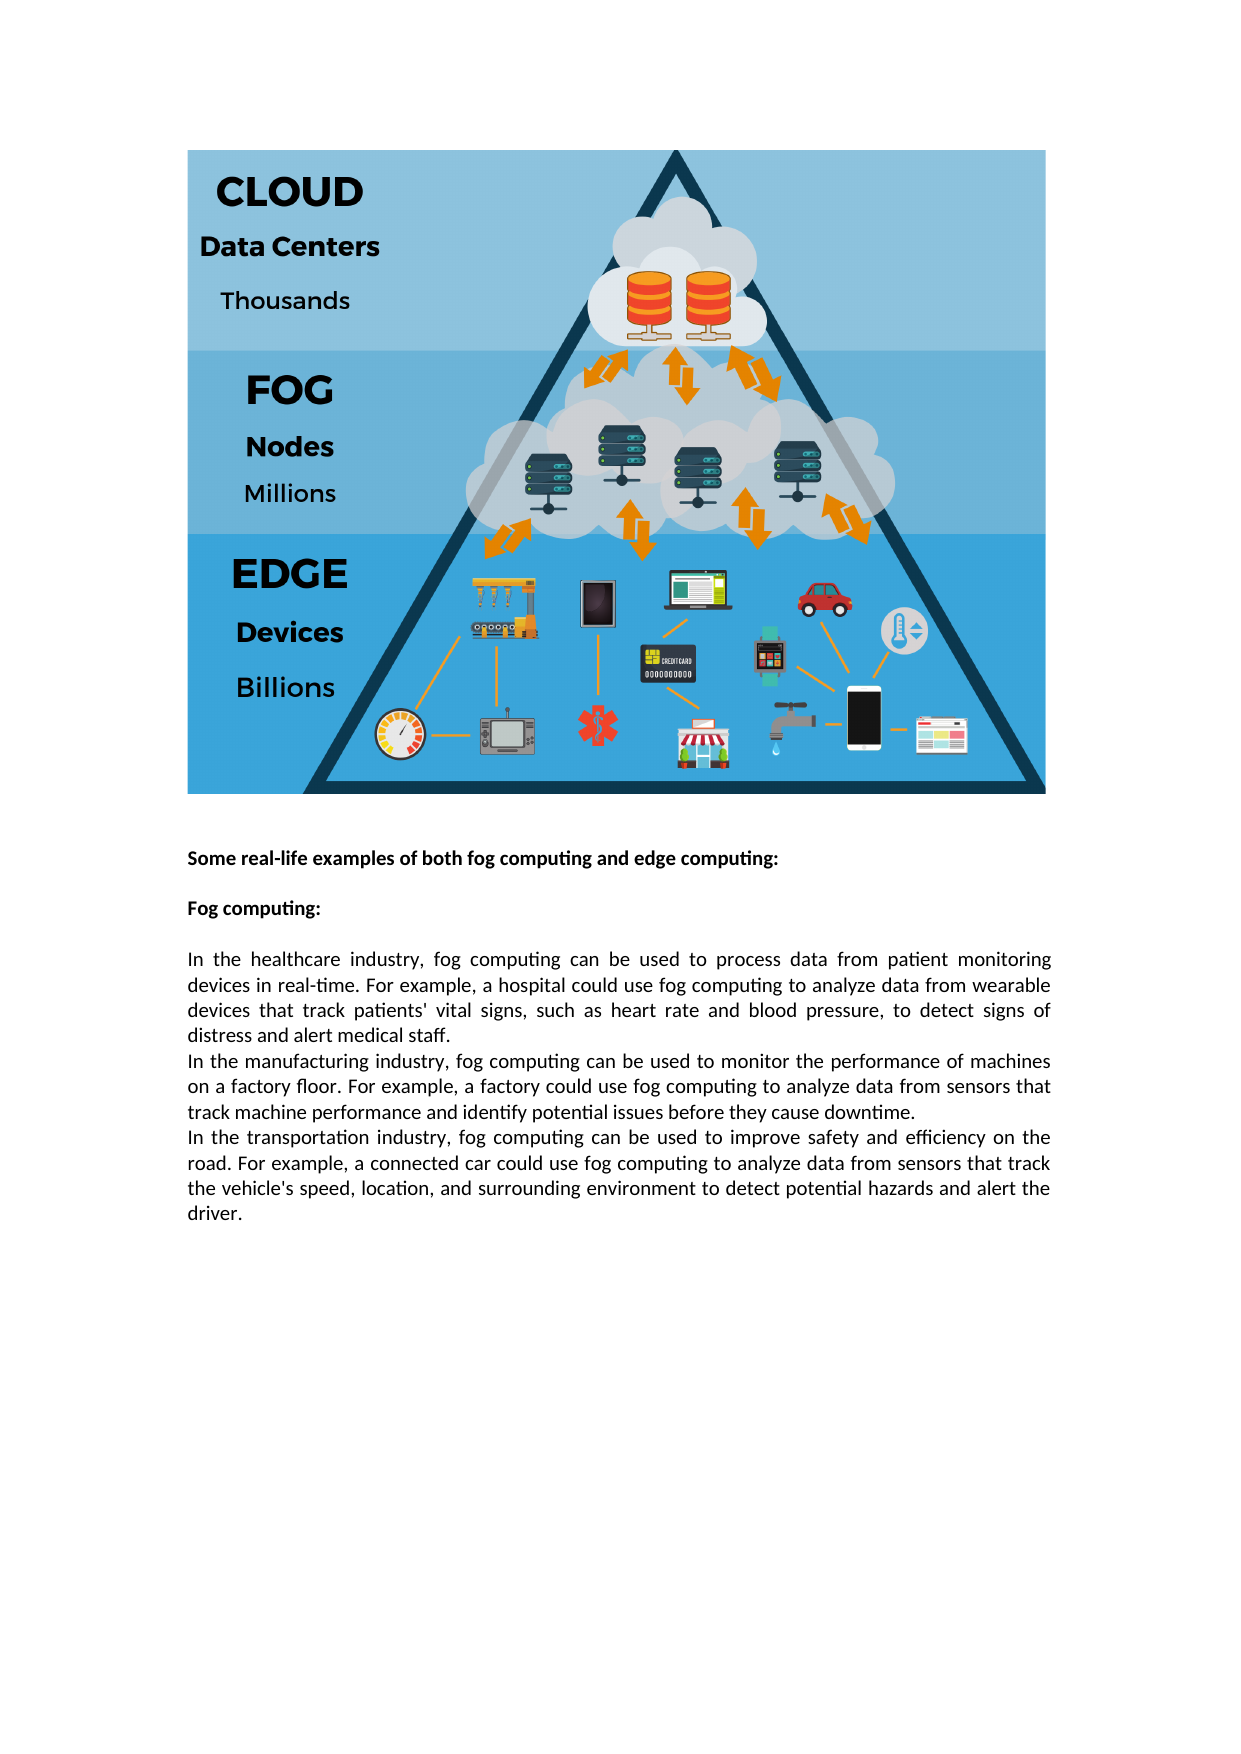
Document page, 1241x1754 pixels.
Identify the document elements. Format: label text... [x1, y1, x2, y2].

text In the healthcare industry, fog computing can be used to process data from patient monitoring devices in real-time. For example, a hospital could use fog computing to analyze data from wearable devices that track patients' vital signs, such as heart rate and blood pressure, to detect signs of distress and alert medical staff. [187, 946, 1053, 1048]
text In the manufacturing industry, fog computing can be used to monitor the performance of machines on a factory floor. For example, a factory could use fog computing to analyze data from sensors that track machine performance and identify potential issues before they cause downtime. [187, 1048, 1053, 1124]
text Fog computing: [187, 896, 1053, 921]
text In the transportation industry, fog computing can be used to improve safety and efficiency on the road. For example, a connected car could use fog computing to analyze data from sensors that track the vehicle's speed, location, and surrounding environment to detect potential hazards and alert the driver. [187, 1124, 1053, 1226]
picture [187, 150, 1046, 794]
text Some real-life examples of both fog computing and edge computing: [187, 845, 1053, 870]
